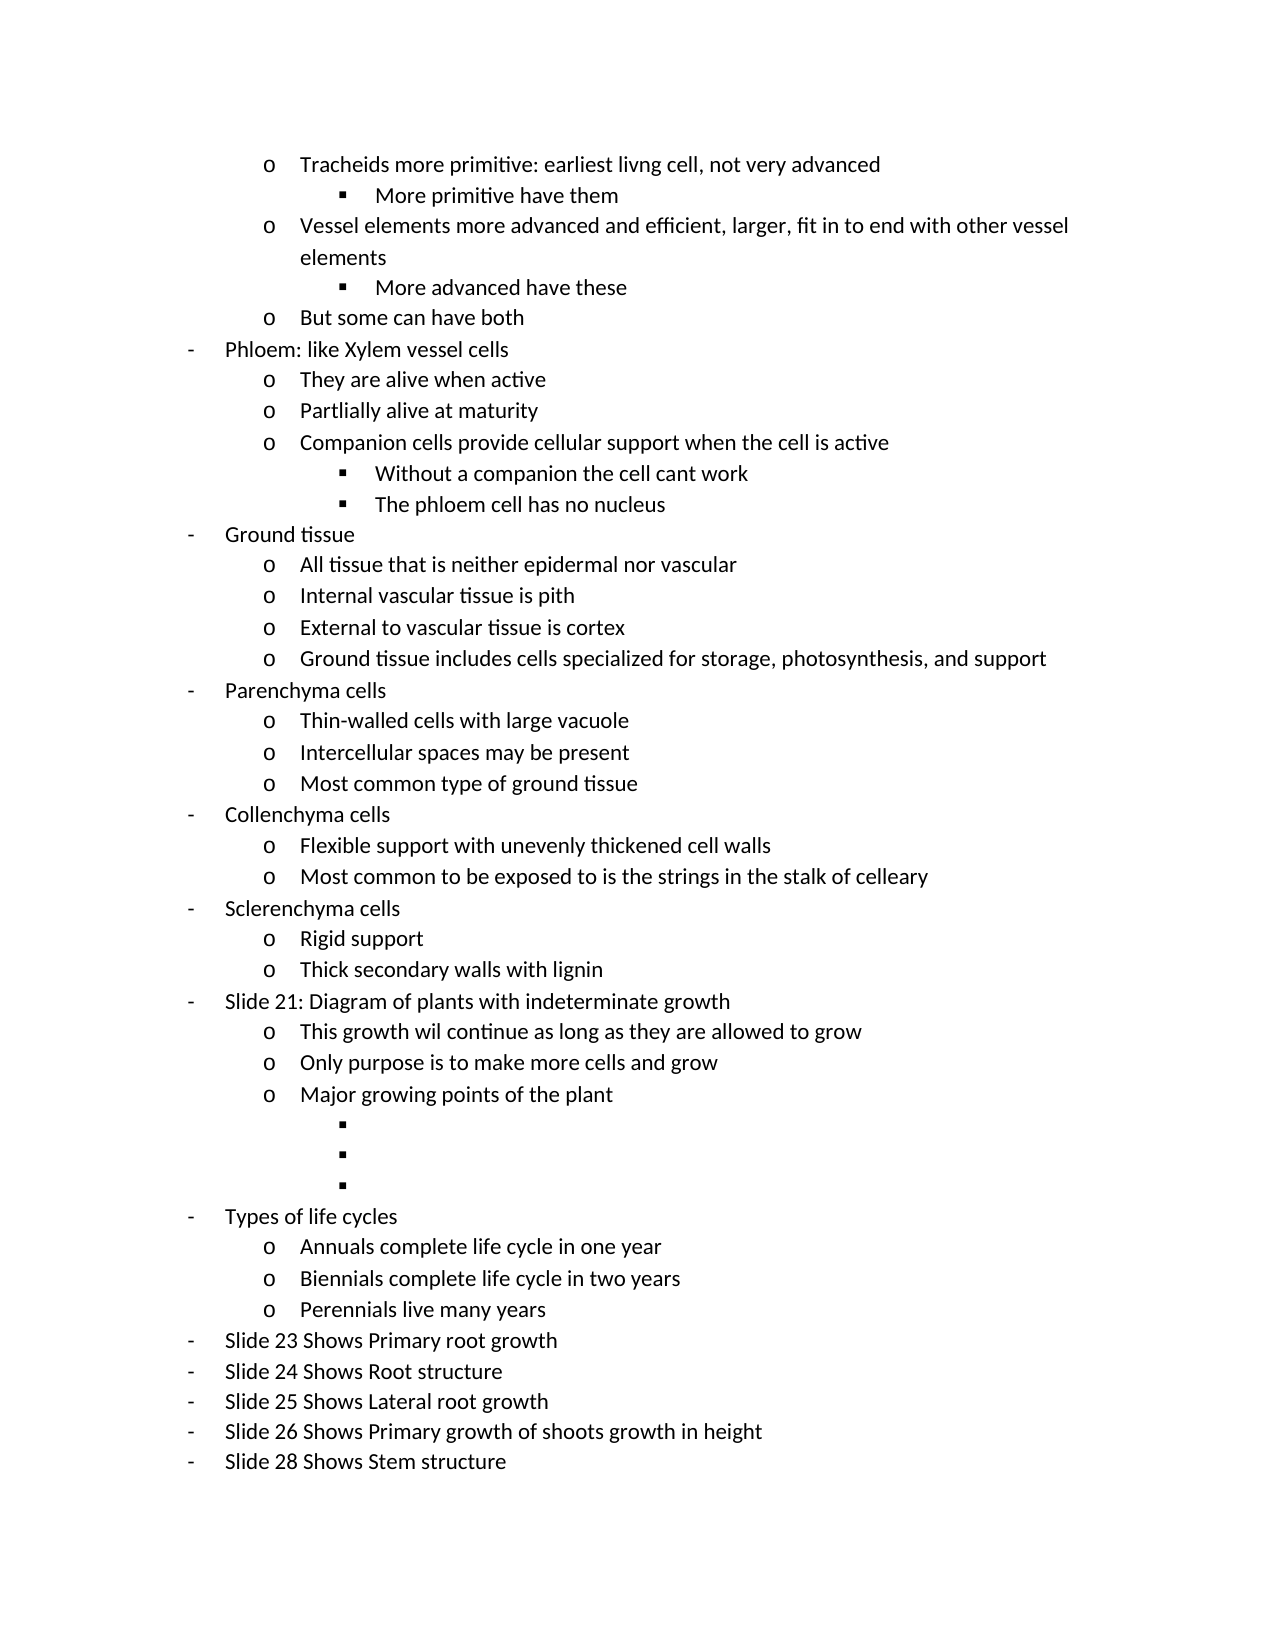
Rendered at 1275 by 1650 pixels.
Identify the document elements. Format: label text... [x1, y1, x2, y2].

list Slide 25 Shows Lateral root growth [187, 1387, 1125, 1415]
list Collenchyma cells [187, 801, 1125, 828]
list Slide 21: Diagram of plants with indeterminate growth [187, 987, 1125, 1015]
list Major growing points of the plant [262, 1080, 1125, 1109]
list Flexible support with unevenly thickened cell walls [262, 831, 1125, 860]
list Partlially alive at maturity [262, 397, 1125, 426]
list Annuals complete life cycle in one year [262, 1232, 1125, 1261]
list Slide 24 Shows Root structure [187, 1357, 1125, 1385]
list Perennials live many years [262, 1295, 1125, 1324]
list Types of life cycles [187, 1202, 1125, 1230]
list But some can have both [262, 303, 1125, 333]
list Biennials complete life cycle in two years [262, 1264, 1125, 1293]
list Ground tissue [187, 520, 1125, 548]
list Internal vascular tissue is pith [262, 582, 1125, 611]
list Most common type of ground tissue [262, 769, 1125, 798]
list Sclerenchyma cells [187, 894, 1125, 922]
list The phloem cell has no nucleus [337, 490, 1125, 518]
list Vessel elements more advanced and efficient, larger, fit in to end with other vessel elements [262, 212, 1125, 271]
list Phloem: like Xylem vessel cells [187, 335, 1125, 363]
list More advanced have these [337, 273, 1125, 301]
list External to vascular tissue is cortex [262, 613, 1125, 642]
list Slide 26 Shows Primary growth of shoots growth in height [187, 1417, 1125, 1445]
list Thin-walled cells with large vacuole [262, 706, 1125, 735]
list Most common to be exposed to is the strings in the stalk of celleary [262, 862, 1125, 891]
list Parenchyma cells [187, 676, 1125, 704]
list They are alive when active [262, 365, 1125, 394]
list Slide 28 Shows Stem structure [187, 1447, 1125, 1475]
list Rigid support [262, 924, 1125, 953]
list Tracheids more primitive: earliest livng cell, not very advanced [262, 150, 1125, 179]
list Only purpose is to make more cells and grow [262, 1048, 1125, 1078]
list Intercellular spaces may be present [262, 738, 1125, 767]
list This growth wil continue as long as they are allowed to grow [262, 1017, 1125, 1046]
list Without a companion the cell cant work [337, 459, 1125, 487]
list Slide 23 Shows Primary root growth [187, 1327, 1125, 1354]
list Ground tissue includes cells specialized for storage, photosynthesis, and support [262, 644, 1125, 674]
list Companion cells provide cellular support when the cell is active [262, 428, 1125, 457]
list Thick secondary walls with lignin [262, 955, 1125, 984]
list More primitive have them [337, 181, 1125, 209]
list All tissue that is neither epidermal nor vascular [262, 550, 1125, 579]
